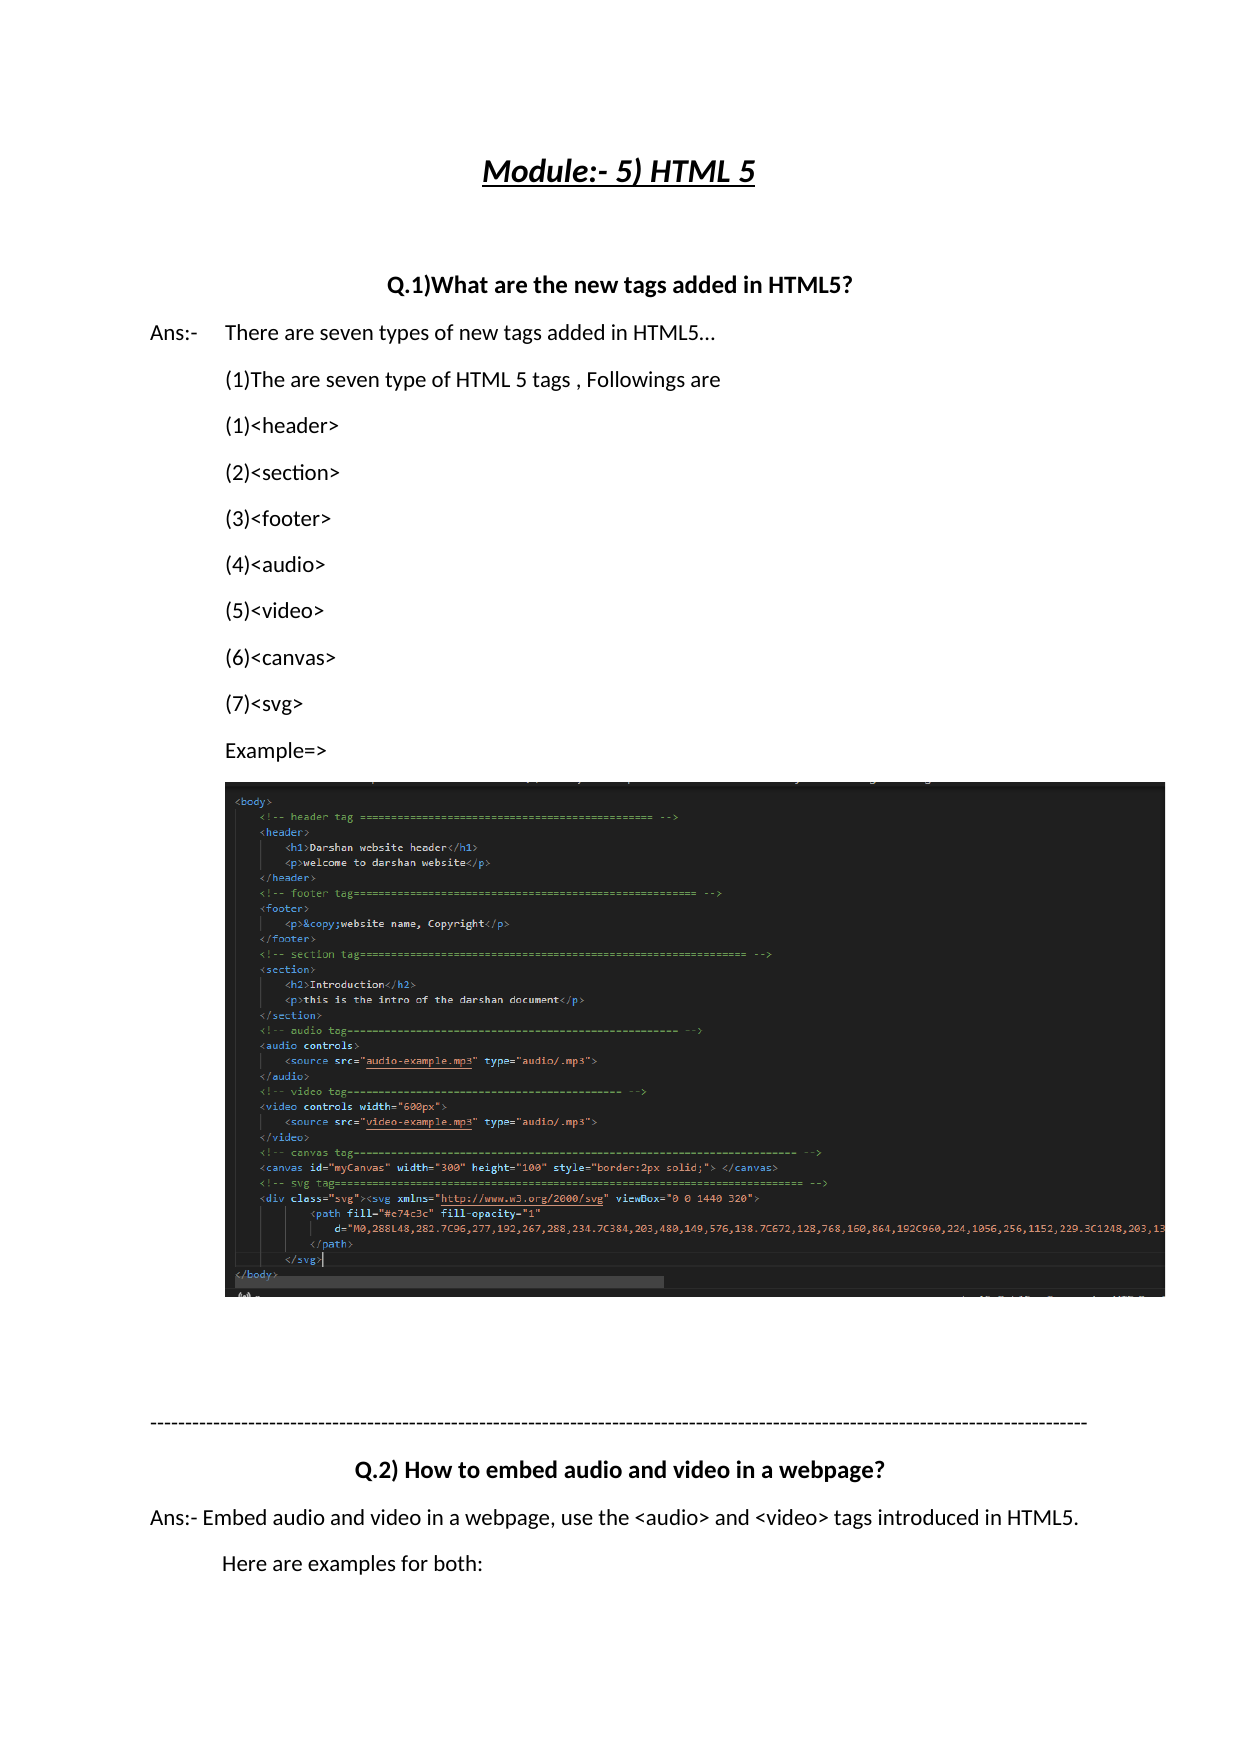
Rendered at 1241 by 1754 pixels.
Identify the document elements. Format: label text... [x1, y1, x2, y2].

text (1)The are seven type of HTML 5 tags , Followings are [150, 365, 1090, 393]
text (5)<video> [150, 597, 1090, 625]
text (3)<footer> [150, 504, 1090, 532]
text Example=> [150, 736, 1090, 764]
text (6)<canvas> [150, 643, 1090, 671]
text -------------------------------------------------------------------------------------------------------------------------------------- [150, 1408, 1090, 1436]
picture [225, 782, 1166, 1297]
text Q.2) How to embed audio and video in a webpage? [150, 1454, 1090, 1484]
text Q.1)What are the new tags added in HTML5? [150, 269, 1090, 300]
text Ans:- There are seven types of new tags added in HTML5… [150, 318, 1090, 347]
text (4)<audio> [150, 550, 1090, 578]
text (7)<svg> [150, 689, 1090, 717]
text (2)<section> [150, 458, 1090, 486]
text Module:- 5) HTML 5 [150, 150, 1090, 191]
text (1)<header> [150, 411, 1090, 439]
text Ans:- Embed audio and video in a webpage, use the <audio> and <video> tags introduced in HTML5. [150, 1503, 1090, 1531]
text Here are examples for both: [150, 1549, 1090, 1577]
